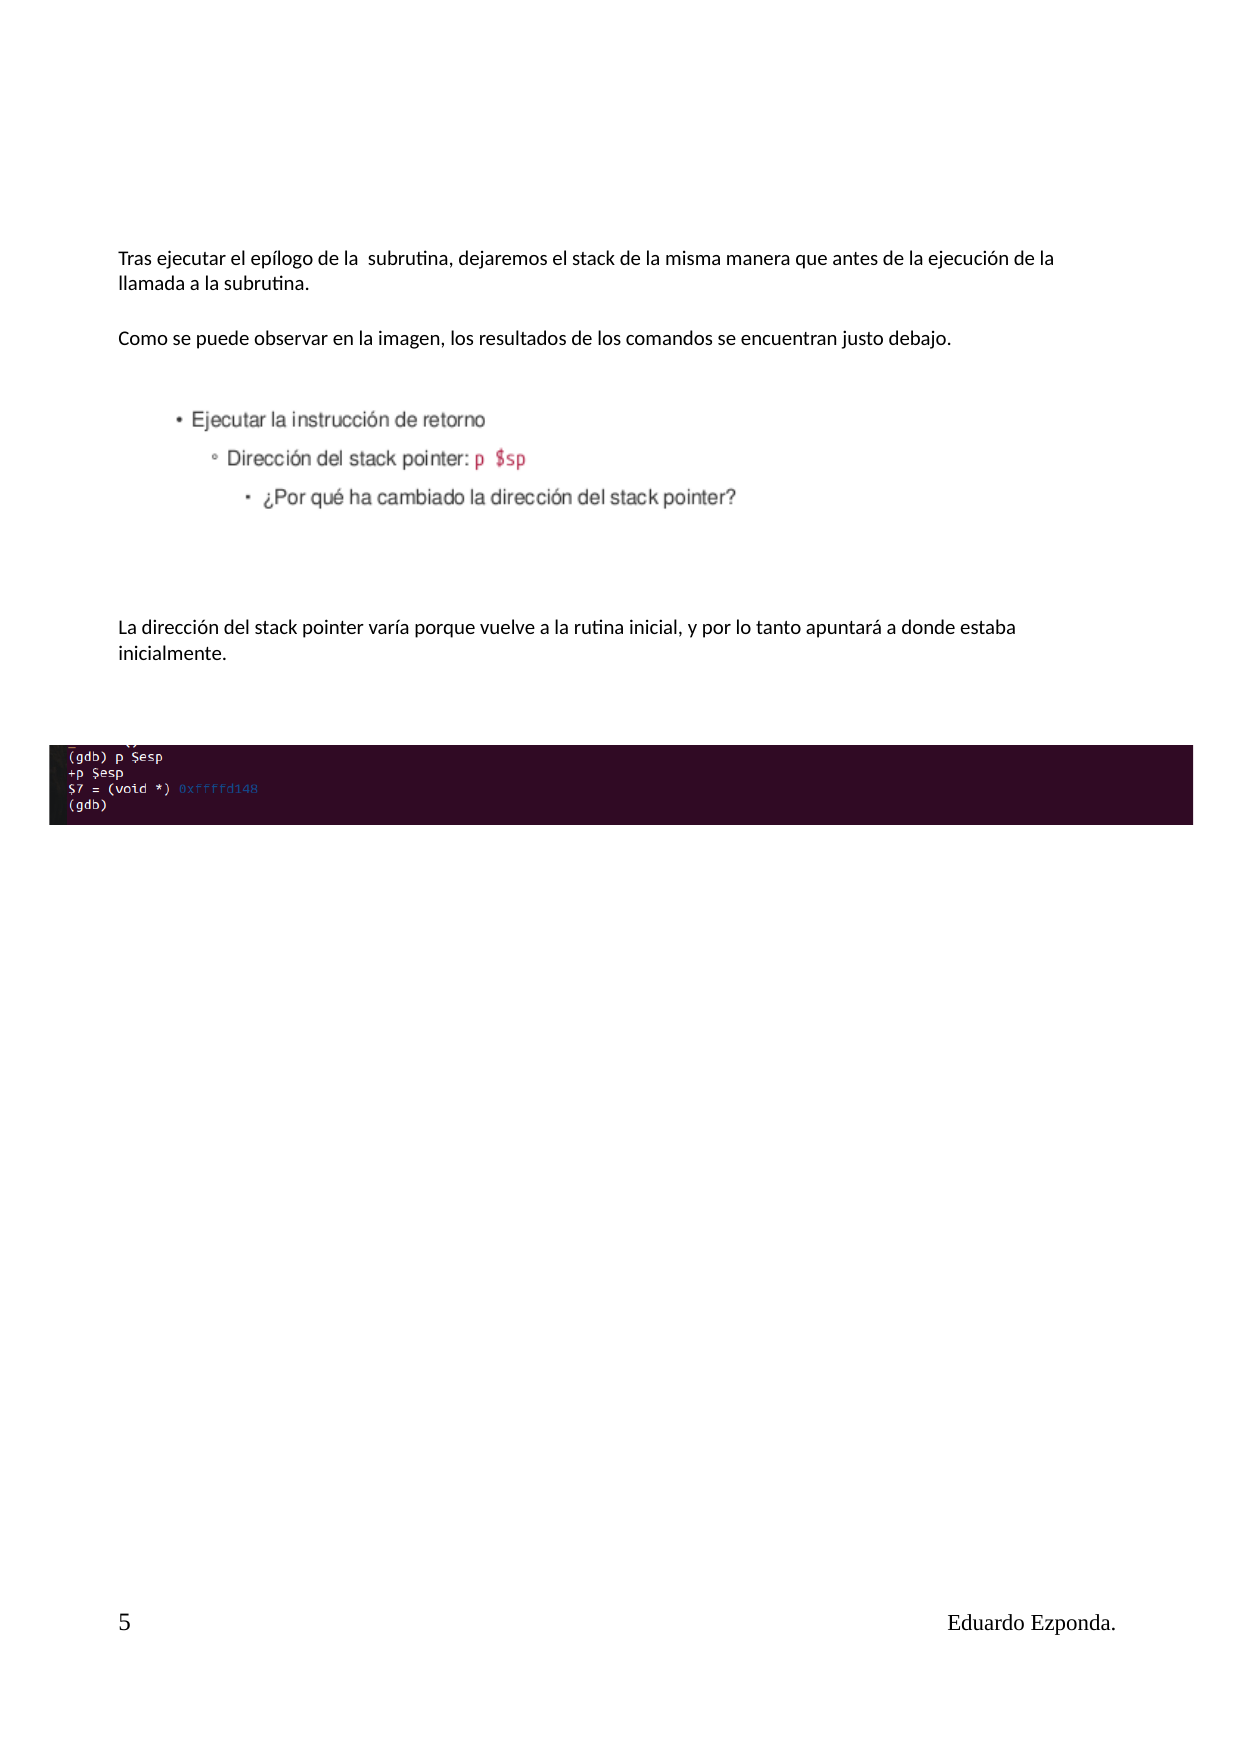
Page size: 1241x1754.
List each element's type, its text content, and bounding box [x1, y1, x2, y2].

text La dirección del stack pointer varía porque vuelve a la rutina inicial, y por lo tanto apuntará a donde estaba inicialmente. [118, 614, 1122, 665]
picture [118, 407, 1123, 561]
text Como se puede observar en la imagen, los resultados de los comandos se encuentran justo debajo. [118, 325, 1122, 350]
text Tras ejecutar el epílogo de la subrutina, dejaremos el stack de la misma manera que antes de la ejecución de la llamada a la subrutina. [118, 245, 1122, 296]
picture [49, 745, 1194, 825]
